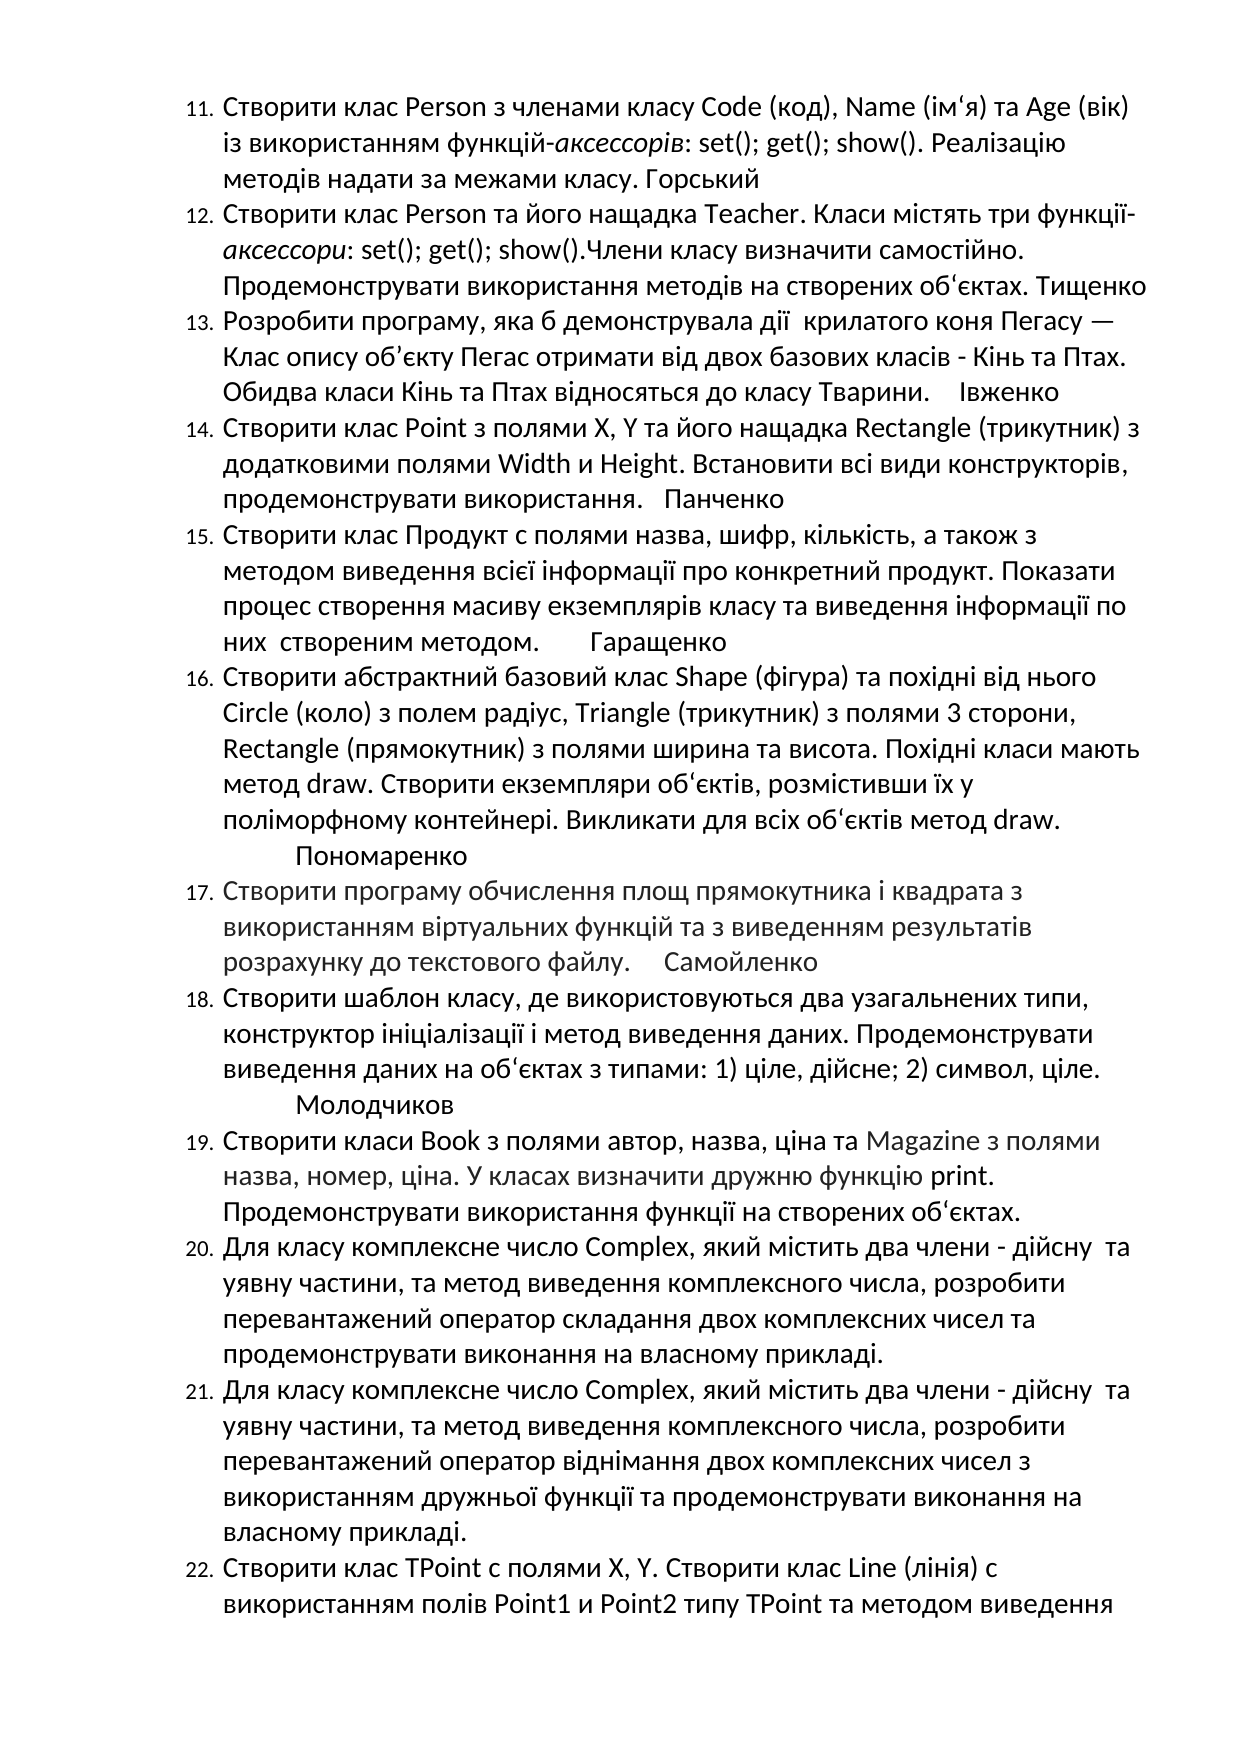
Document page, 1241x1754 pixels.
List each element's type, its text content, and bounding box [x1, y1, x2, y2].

list Створити клас Person з членами класу Code (код), Name (ім‘я) та Age (вік) із використанням функцій-аксессорів: set(); get(); show(). Реалізацію методів надати за межами класу. Горський [185, 88, 1152, 195]
list Розробити програму, яка б демонструвала дії крилатого коня Пегасу —Клас опису об’єкту Пегас отримати від двох базових класів - Кінь та Птах. Обидва класи Кінь та Птах відносяться до класу Тварини. Івженко [185, 302, 1152, 409]
list Для класу комплексне число Complex, який містить два члени - дійсну та уявну частини, та метод виведення комплексного числа, розробити перевантажений оператор складання двох комплексних чисел та продемонструвати виконання на власному прикладі. [185, 1228, 1152, 1371]
list Створити абстрактний базовий клас Shape (фігура) та похідні від нього Circle (коло) з полем радіус, Triangle (трикутник) з полями 3 сторони, Rectangle (прямокутник) з полями ширина та висота. Похідні класи мають метод draw. Створити екземпляри об‘єктів, розмістивши їх у поліморфному контейнері. Викликати для всіх об‘єктів метод draw. Пономаренко [185, 658, 1152, 872]
list Створити шаблон класу, де використовуються два узагальнених типи, конструктор ініціалізації і метод виведення даних. Продемонструвати виведення даних на об‘єктах з типами: 1) ціле, дійсне; 2) символ, ціле. Молодчиков [185, 979, 1152, 1122]
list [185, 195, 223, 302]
list Створити клас Point з полями X, Y та його нащадка Rectangle (трикутник) з додатковими полями Width и Height. Встановити всі види конструкторів, продемонструвати використання. Панченко [784, 409, 1152, 516]
list Створити програму обчислення площ прямокутника і квадрата з використанням віртуальних функцій та з виведенням результатів розрахунку до текстового файлу. Самойленко [185, 872, 1152, 979]
list Створити клас Person та його нащадка Teacher. Класи містять три функції-аксессори: set(); get(); show().Члени класу визначити самостійно. Продемонструвати використання методів на створених об‘єктах. Тищенко [1025, 195, 1152, 302]
list Для класу комплексне число Complex, який містить два члени - дійсну та уявну частини, та метод виведення комплексного числа, розробити перевантажений оператор віднімання двох комплексних чисел з використанням дружньої функції та продемонструвати виконання на власному прикладі. [185, 1371, 1152, 1549]
list Створити класи Book з полями автор, назва, ціна та Magazine з полями назва, номер, ціна. У класах визначити дружню функцію print. Продемонструвати використання функції на створених об‘єктах. [995, 1122, 1152, 1228]
list Створити клас Продукт с полями назва, шифр, кількість, а також з методом виведення всієї інформації про конкретний продукт. Показати процес створення масиву екземплярів класу та виведення інформації по них створеним методом. Гаращенко [185, 516, 1152, 658]
